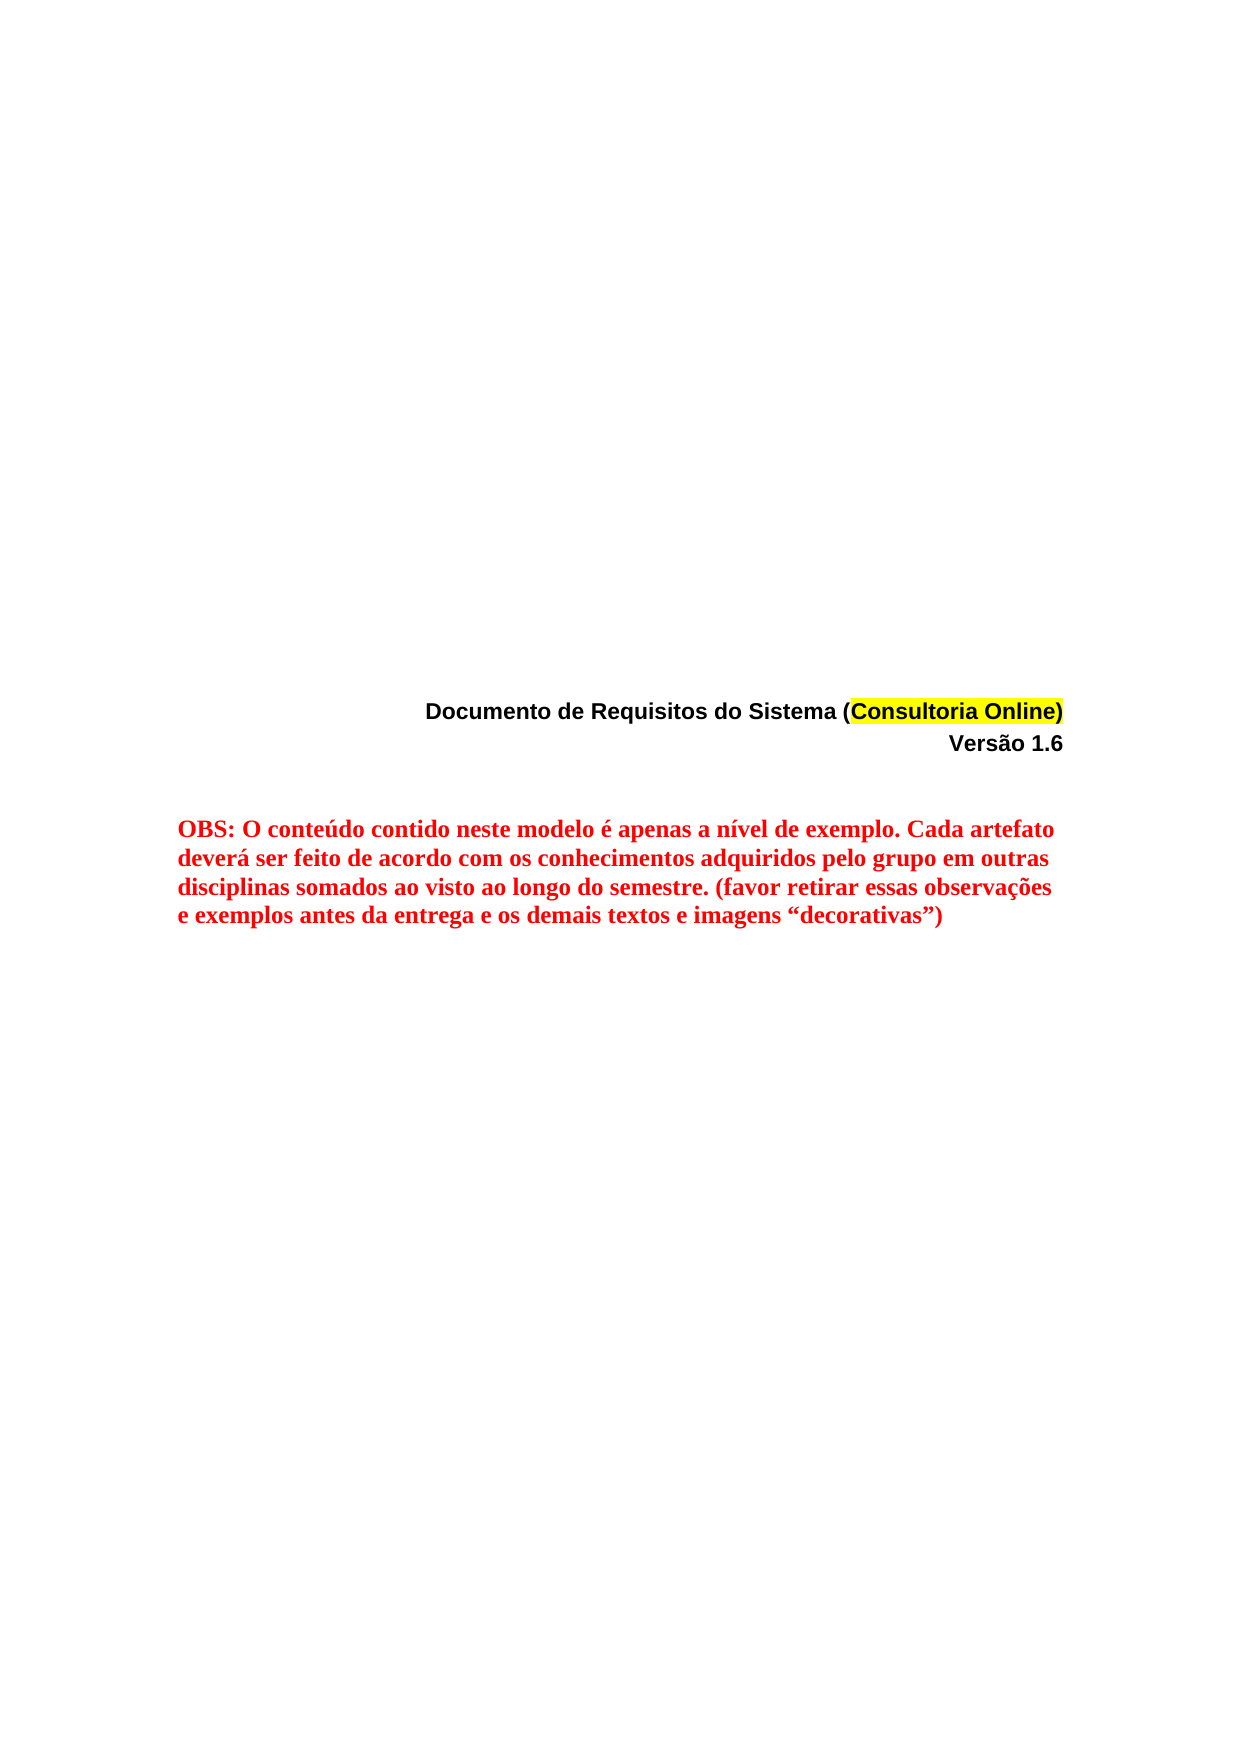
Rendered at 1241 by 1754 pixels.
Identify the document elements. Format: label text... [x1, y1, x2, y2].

text Versão 1.6 [177, 730, 1063, 757]
text Documento de Requisitos do Sistema (Consultoria Online) [177, 698, 851, 724]
text OBS: O conteúdo contido neste modelo é apenas a nível de exemplo. Cada artefato deverá ser feito de acordo com os conhecimentos adquiridos pelo grupo em outras disciplinas somados ao visto ao longo do semestre. (favor retirar essas observações e exemplos antes da entrega e os demais textos e imagens “decorativas”) [177, 814, 1063, 929]
